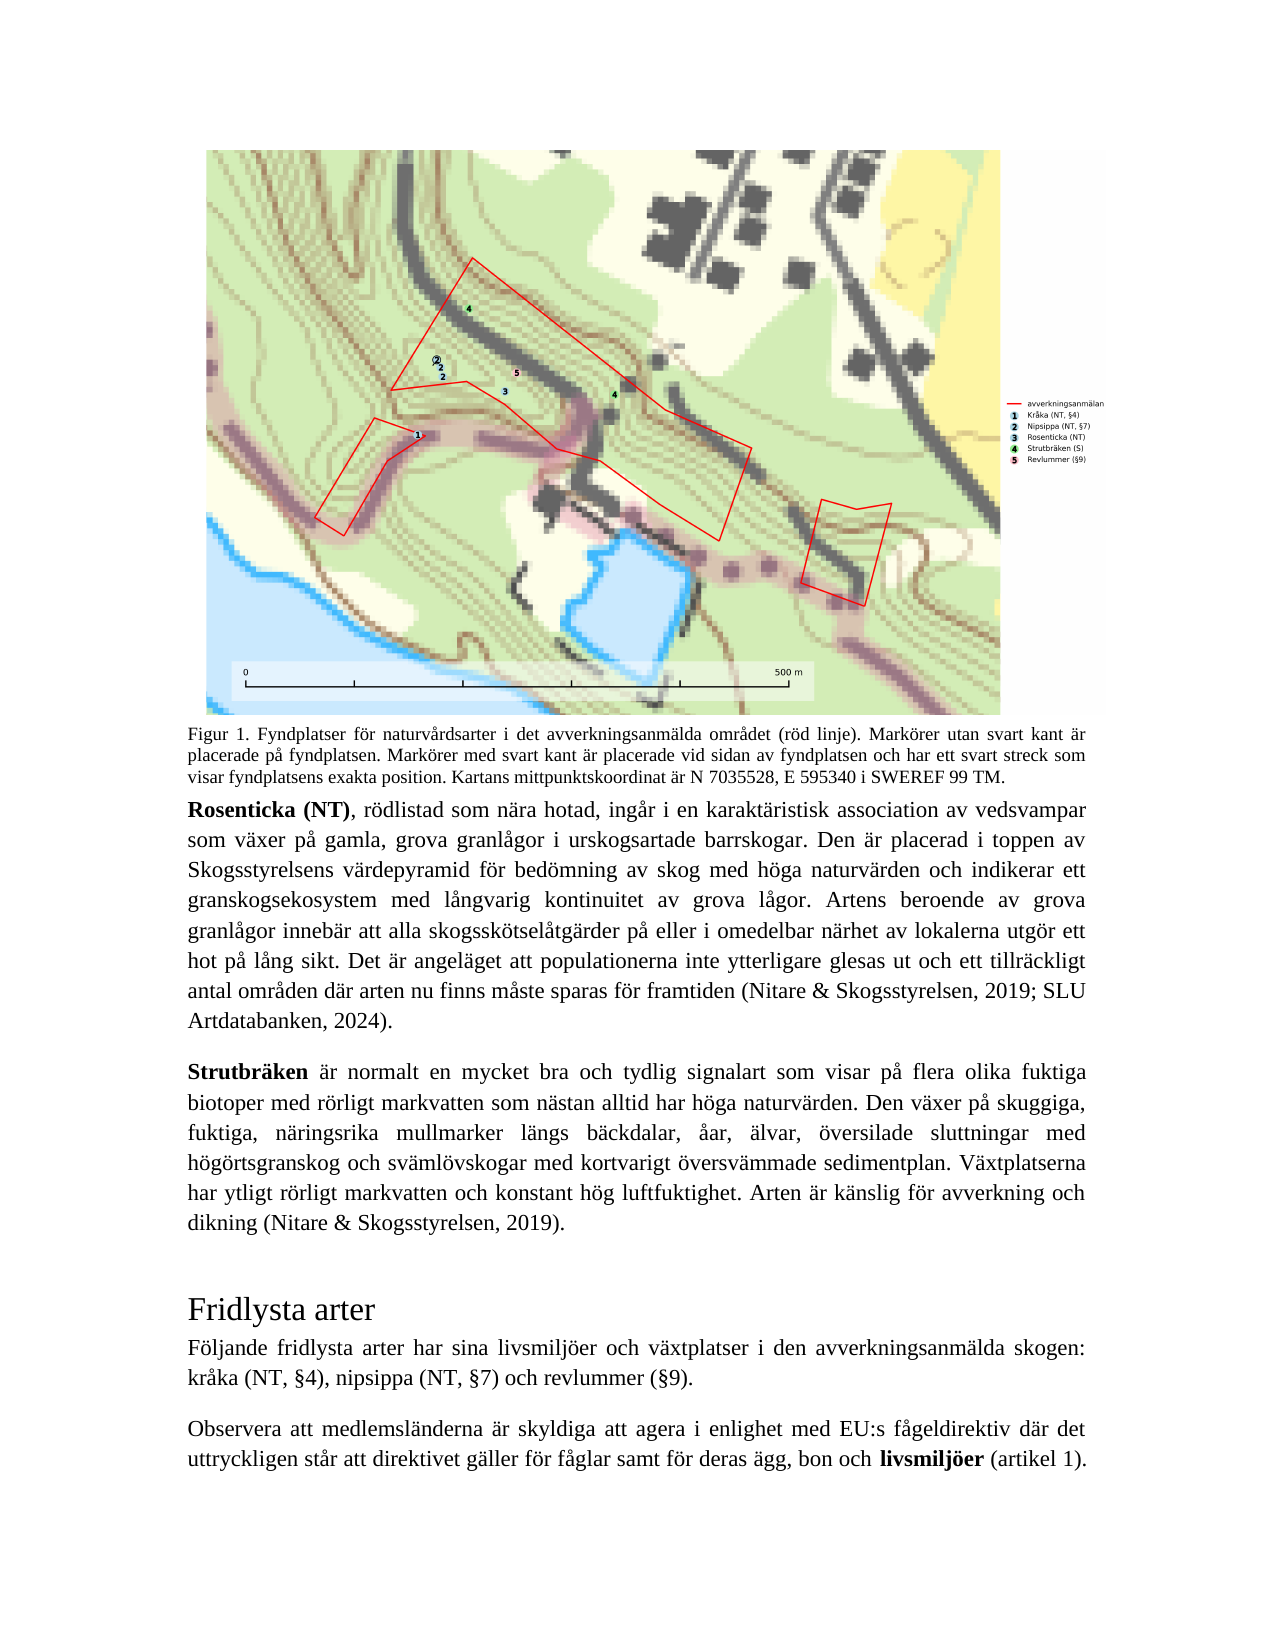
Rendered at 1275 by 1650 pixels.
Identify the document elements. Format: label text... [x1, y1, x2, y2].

text Figur 1. Fyndplatser för naturvårdsarter i det avverkningsanmälda området (röd linje). Markörer utan svart kant är placerade på fyndplatsen. Markörer med svart kant är placerade vid sidan av fyndplatsen och har ett svart streck som visar fyndplatsens exakta position. Kartans mittpunktskoordinat är N 7035528, E 595340 i SWEREF 99 TM. [187, 723, 1087, 787]
text Rosenticka (NT), rödlistad som nära hotad, ingår i en karaktäristisk association av vedsvampar som växer på gamla, grova granlågor i urskogsartade barrskogar. Den är placerad i toppen av Skogsstyrelsens värdepyramid för bedömning av skog med höga naturvärden och indikerar ett granskogsekosystem med långvarig kontinuitet av grova lågor. Artens beroende av grova granlågor innebär att alla skogsskötselåtgärder på eller i omedelbar närhet av lokalerna utgör ett hot på lång sikt. Det är angeläget att populationerna inte ytterligare glesas ut och ett tillräckligt antal områden där arten nu finns måste sparas för framtiden (Nitare & Skogsstyrelsen, 2019; SLU Artdatabanken, 2024). [187, 796, 1087, 1034]
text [187, 1415, 1087, 1471]
text Följande fridlysta arter har sina livsmiljöer och växtplatser i den avverkningsanmälda skogen: kråka (NT, §4), nipsippa (NT, §7) och revlummer (§9). [187, 1334, 1087, 1390]
text Strutbräken är normalt en mycket bra och tydlig signalart som visar på flera olika fuktiga biotoper med rörligt markvatten som nästan alltid har höga naturvärden. Den växer på skuggiga, fuktiga, näringsrika mullmarker längs bäckdalar, åar, älvar, översilade sluttningar med högörtsgranskog och svämlövskogar med kortvarigt översvämmade sedimentplan. Växtplatserna har ytligt rörligt markvatten och konstant hög luftfuktighet. Arten är känslig för avverkning och dikning (Nitare & Skogsstyrelsen, 2019). [187, 1058, 1087, 1236]
subtitle Fridlysta arter [187, 1289, 1087, 1328]
picture [206, 150, 1107, 715]
